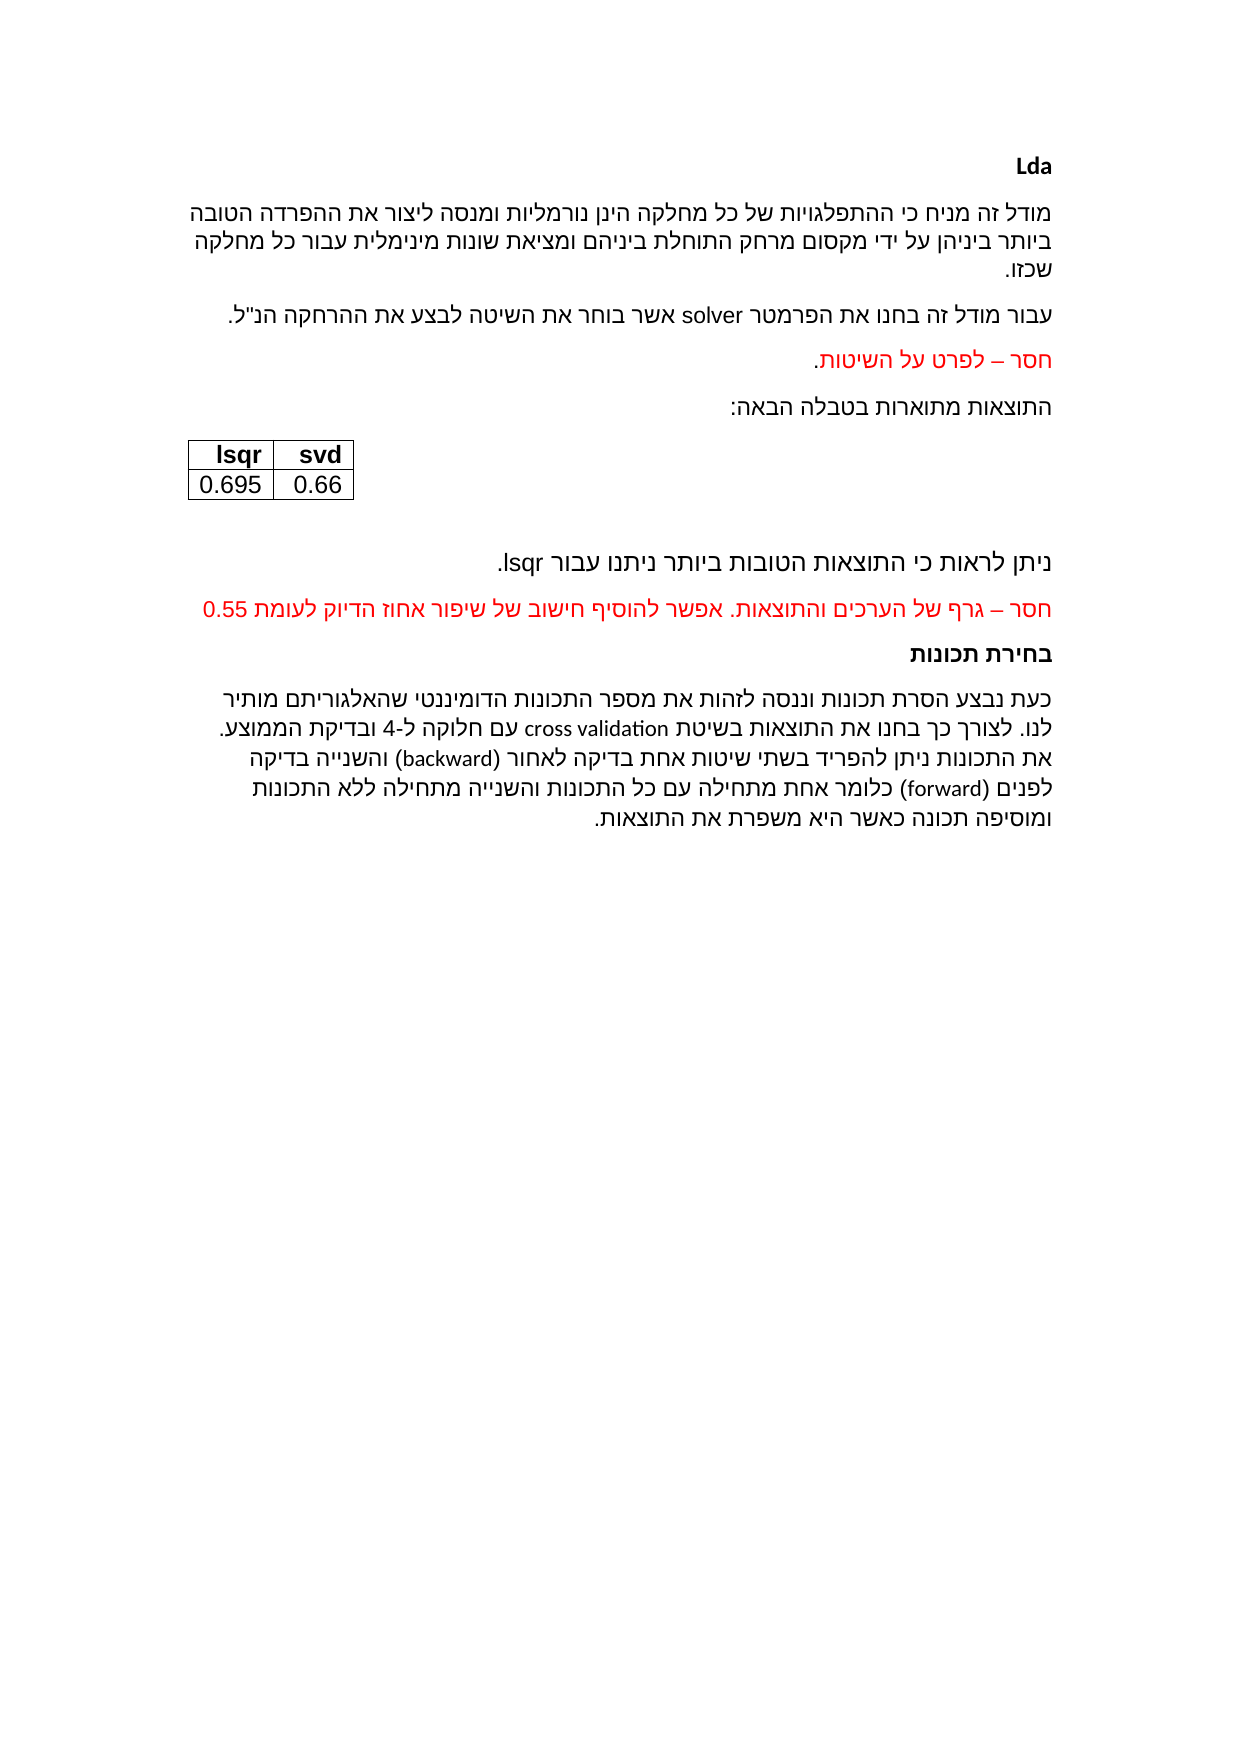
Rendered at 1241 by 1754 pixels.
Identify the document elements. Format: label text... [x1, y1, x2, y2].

table_cell 0.66 [274, 470, 353, 499]
table_cell 0.695 [189, 470, 273, 499]
table_header lsqr [189, 441, 273, 469]
text מודל זה מניח כי ההתפלגויות של כל מחלקה הינן נורמליות ומנסה ליצור את ההפרדה הטובה ביותר ביניהן על ידי מקסום מרחק התוחלת ביניהם ומציאת שונות מינימלית עבור כל מחלקה שכזו. [187, 199, 1053, 283]
text כעת נבצע הסרת תכונות וננסה לזהות את מספר התכונות הדומיננטי שהאלגוריתם מותיר לנו. לצורך כך בחנו את התוצאות בשיטת cross validation עם חלוקה ל-4 ובדיקת הממוצע. את התכונות ניתן להפריד בשתי שיטות אחת בדיקה לאחור (backward) והשנייה בדיקה לפנים (forward) כלומר אחת מתחילה עם כל התכונות והשנייה מתחילה ללא התכונות ומוסיפה תכונה כאשר היא משפרת את התוצאות. [187, 686, 1053, 831]
text עבור מודל זה בחנו את הפרמטר solver אשר בוחר את השיטה לבצע את ההרחקה הנ"ל. [187, 302, 1053, 328]
text ניתן לראות כי התוצאות הטובות ביותר ניתנו עבור lsqr. [187, 548, 1053, 577]
text Lda [187, 150, 1053, 181]
text התוצאות מתוארות בטבלה הבאה: [187, 392, 1053, 421]
text חסר – גרף של הערכים והתוצאות. אפשר להוסיף חישוב של שיפור אחוז הדיוק לעומת 0.55 [187, 596, 1053, 622]
table_header svd [274, 441, 353, 469]
text בחירת תכונות [187, 641, 1053, 667]
text חסר – לפרט על השיטות. [187, 347, 1053, 373]
